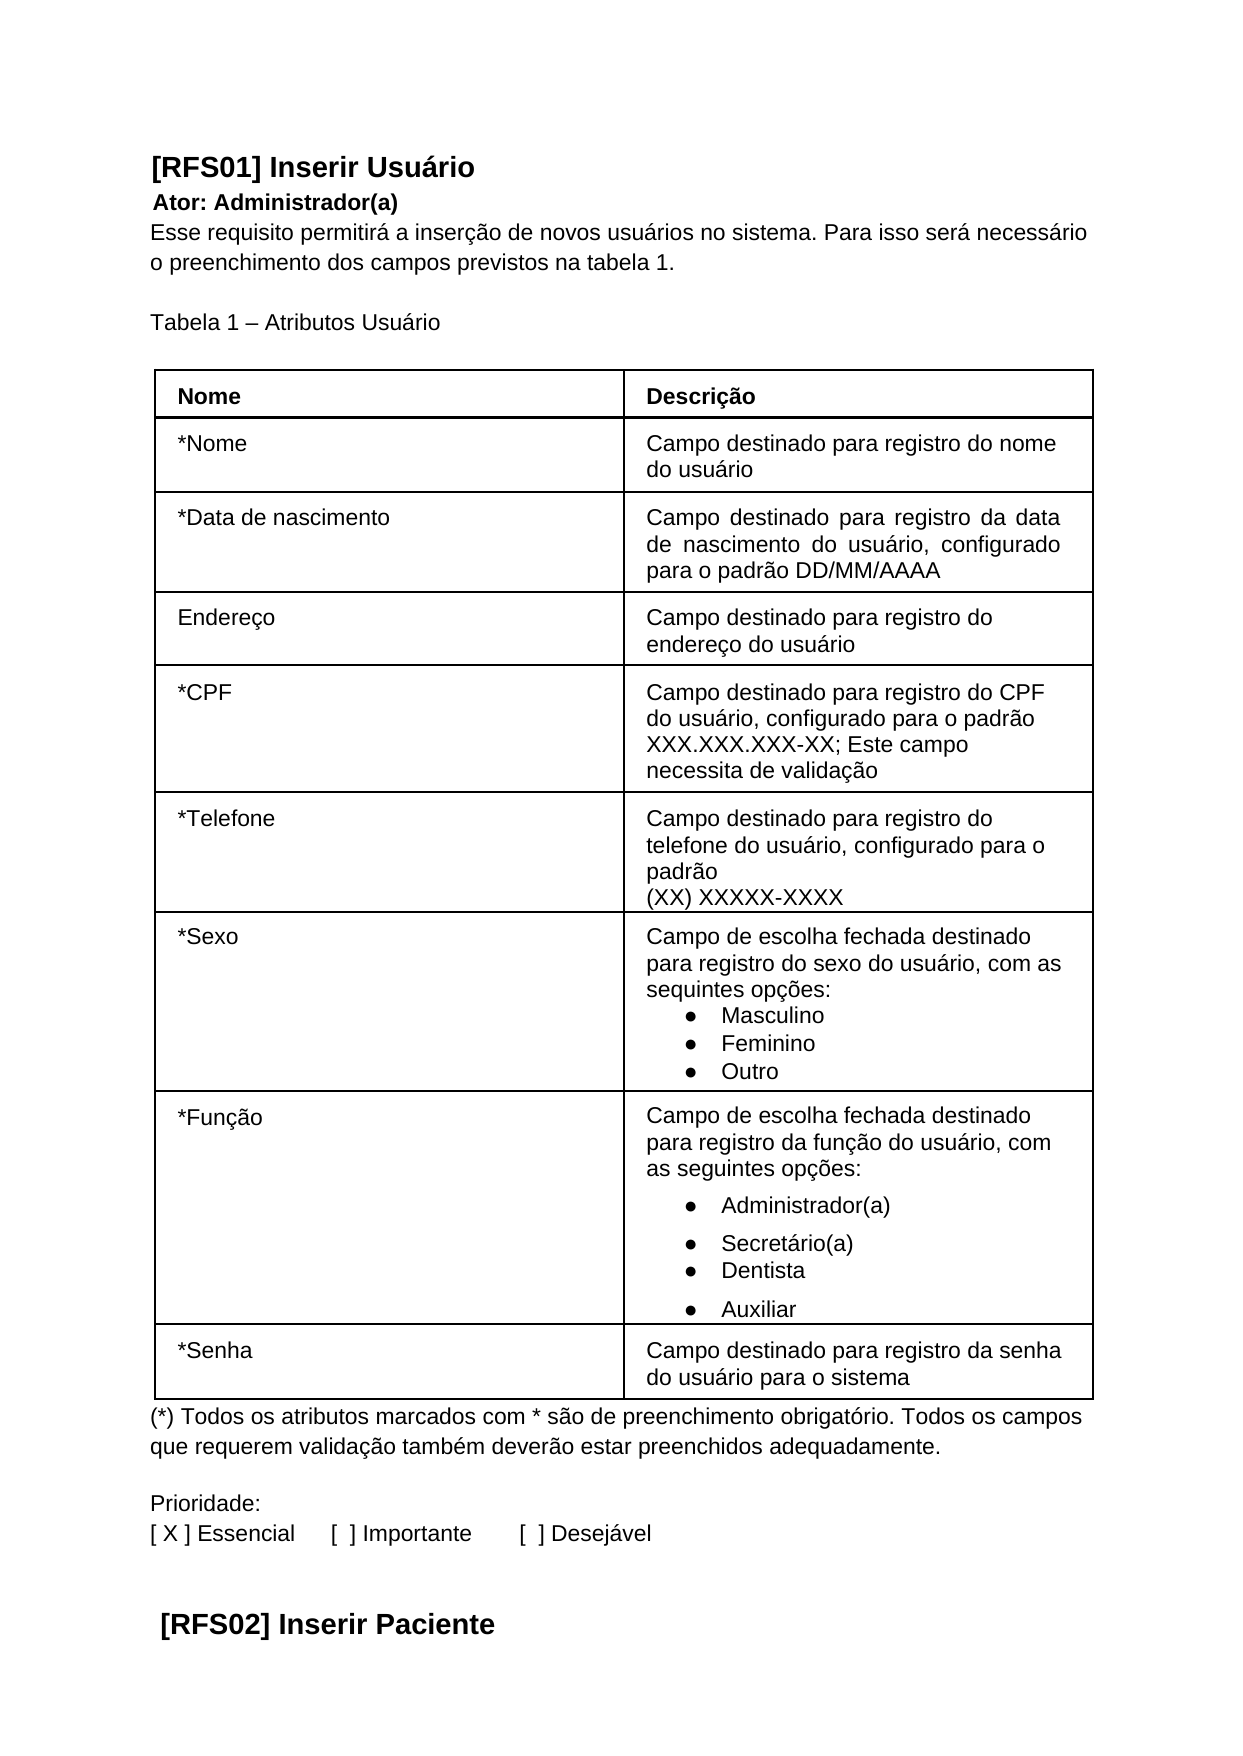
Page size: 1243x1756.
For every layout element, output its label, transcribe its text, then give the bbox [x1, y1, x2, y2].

table_cell Endereço [156, 593, 623, 664]
subtitle Ator: Administrador(a) [127, 189, 1118, 215]
text (*) Todos os atributos marcados com * são de preenchimento obrigatório. Todos os campos que requerem validação também deverão estar preenchidos adequadamente. [150, 1403, 1093, 1460]
table_cell Campo destinado para registro da senha do usuário para o sistema [625, 1325, 1092, 1398]
table_cell Campo destinado para registro do endereço do usuário [625, 593, 1092, 664]
table_cell *Sexo [156, 913, 623, 1090]
table_cell *Nome [156, 419, 623, 491]
text Tabela 1 – Atributos Usuário [150, 309, 1118, 336]
table_cell Campo de escolha fechada destinado para registro do sexo do usuário, com as sequintes opções: Masculino Feminino Outro [625, 913, 1092, 1090]
table_cell Campo de escolha fechada destinado para registro da função do usuário, com as seguintes opções: Administrador(a) Secretário(a) Dentista Auxiliar [625, 1092, 1092, 1323]
table_cell Campo destinado para registro da data de nascimento do usuário, configurado para o padrão DD/MM/AAAA [625, 493, 1092, 591]
table_cell Campo destinado para registro do CPF do usuário, configurado para o padrão XXX.XXX.XXX-XX; Este campo necessita de validação [625, 666, 1092, 791]
table_cell *Data de nascimento [156, 493, 623, 591]
table_cell *Telefone [156, 793, 623, 911]
table_header Nome [156, 371, 623, 416]
table_cell *Senha [156, 1325, 623, 1398]
table_header Descrição [625, 371, 1092, 416]
text Prioridade: [150, 1490, 1118, 1516]
table_cell *CPF [156, 666, 623, 791]
table_cell Campo destinado para registro do telefone do usuário, configurado para o padrão (XX) XXXXX-XXXX [625, 793, 1092, 911]
text [ X ] Essencial [ ] Importante [ ] Desejável [150, 1520, 1118, 1547]
table_cell *Função [156, 1092, 623, 1323]
text Esse requisito permitirá a inserção de novos usuários no sistema. Para isso será necessário o preenchimento dos campos previstos na tabela 1. [150, 219, 1092, 275]
table_cell Campo destinado para registro do nome do usuário [625, 419, 1092, 491]
subtitle [RFS01] Inserir Usuário [127, 150, 1118, 183]
subtitle [RFS02] Inserir Paciente [160, 1607, 1118, 1641]
